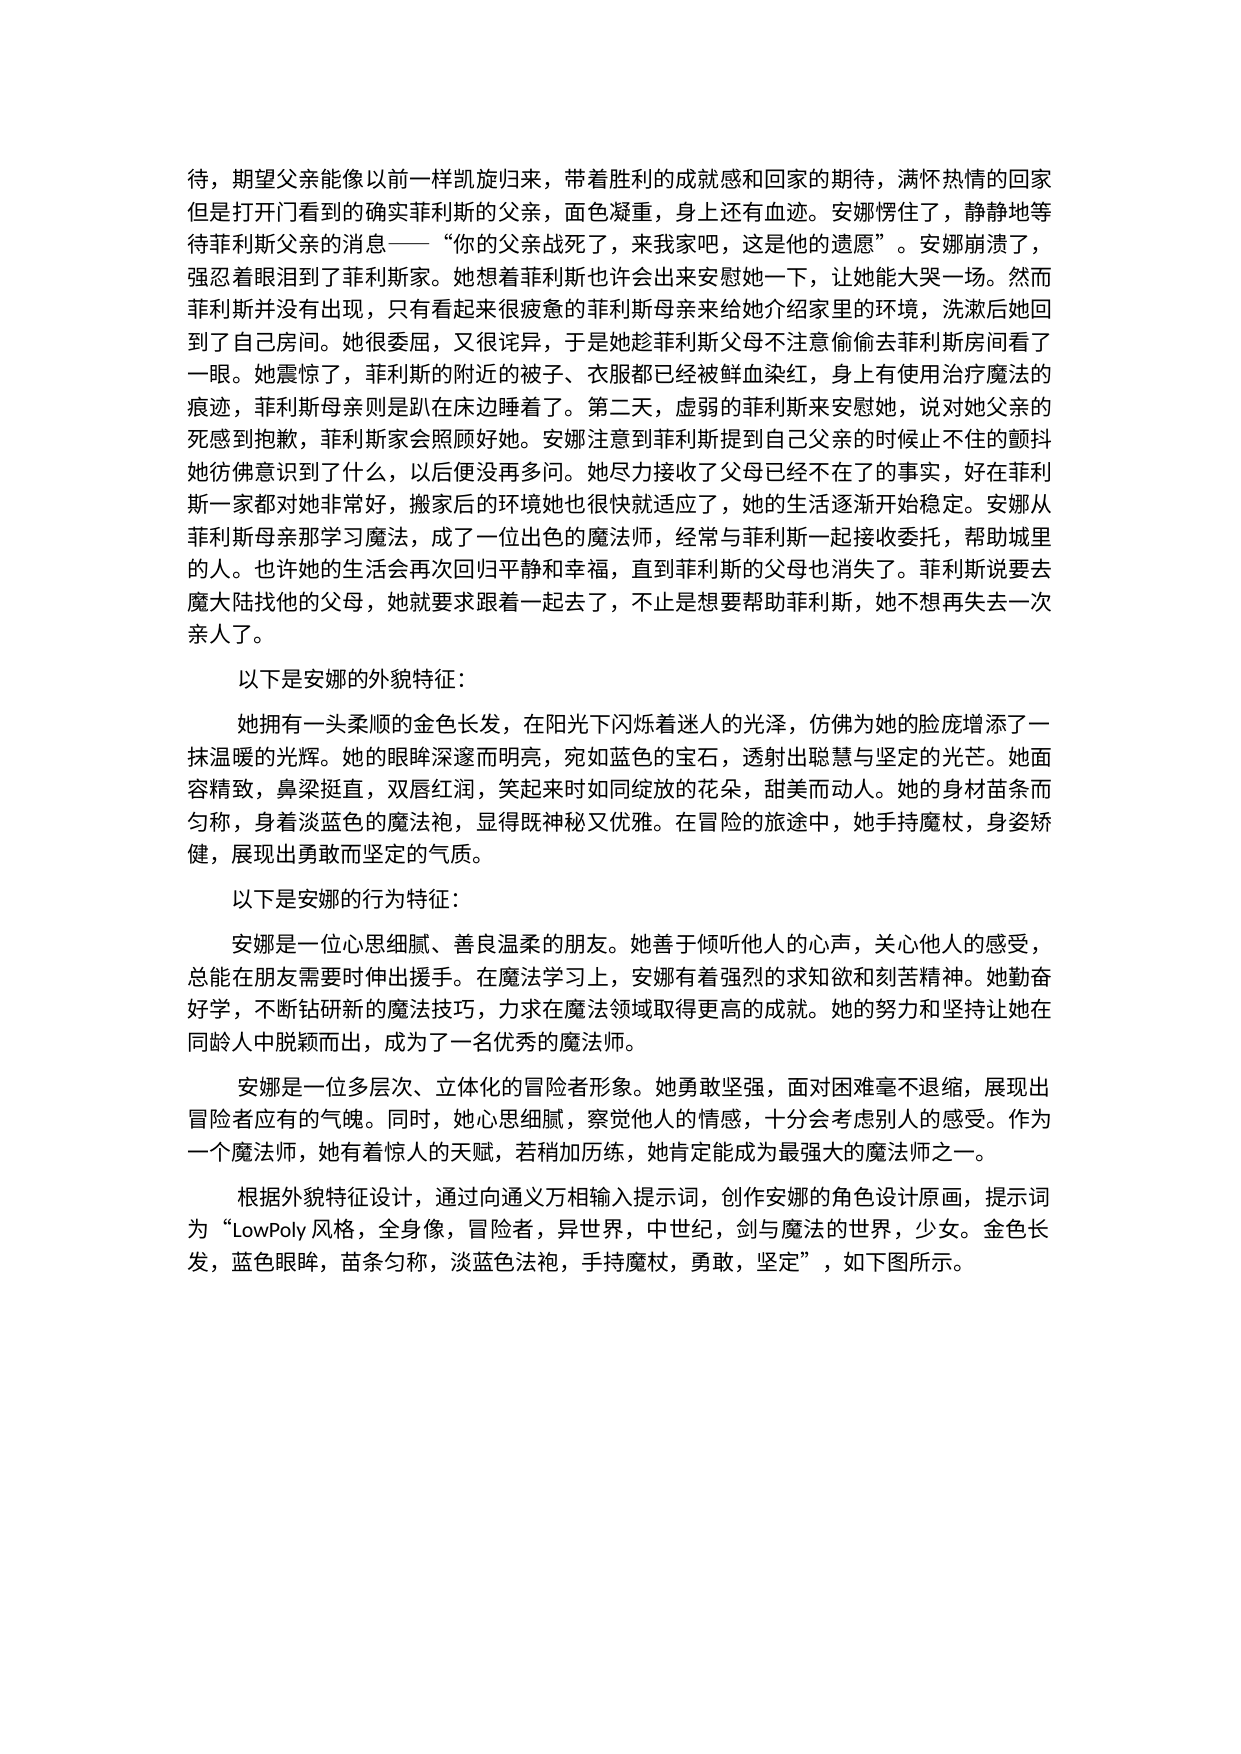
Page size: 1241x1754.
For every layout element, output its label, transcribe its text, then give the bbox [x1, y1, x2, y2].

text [187, 162, 1053, 649]
text 她拥有一头柔顺的金色长发，在阳光下闪烁着迷人的光泽，仿佛为她的脸庞增添了一抹温暖的光辉。她的眼眸深邃而明亮，宛如蓝色的宝石，透射出聪慧与坚定的光芒。她面容精致，鼻梁挺直，双唇红润，笑起来时如同绽放的花朵，甜美而动人。她的身材苗条而匀称，身着淡蓝色的魔法袍，显得既神秘又优雅。在冒险的旅途中，她手持魔杖，身姿矫健，展现出勇敢而坚定的气质。 [187, 707, 1053, 869]
text 安娜是一位多层次、立体化的冒险者形象。她勇敢坚强，面对困难毫不退缩，展现出冒险者应有的气魄。同时，她心思细腻，察觉他人的情感，十分会考虑别人的感受。作为一个魔法师，她有着惊人的天赋，若稍加历练，她肯定能成为最强大的魔法师之一。 [187, 1069, 1053, 1167]
text 以下是安娜的外貌特征： [187, 662, 1053, 694]
text 以下是安娜的行为特征： [187, 882, 1053, 914]
text 安娜是一位心思细腻、善良温柔的朋友。她善于倾听他人的心声，关心他人的感受，总能在朋友需要时伸出援手。在魔法学习上，安娜有着强烈的求知欲和刻苦精神。她勤奋好学，不断钻研新的魔法技巧，力求在魔法领域取得更高的成就。她的努力和坚持让她在同龄人中脱颖而出，成为了一名优秀的魔法师。 [187, 927, 1053, 1057]
text 根据外貌特征设计，通过向通义万相输入提示词，创作安娜的角色设计原画，提示词为“LowPoly风格，全身像，冒险者，异世界，中世纪，剑与魔法的世界，少女。金色长发，蓝色眼眸，苗条匀称，淡蓝色法袍，手持魔杖，勇敢，坚定”，如下图所示。 [187, 1179, 1053, 1277]
